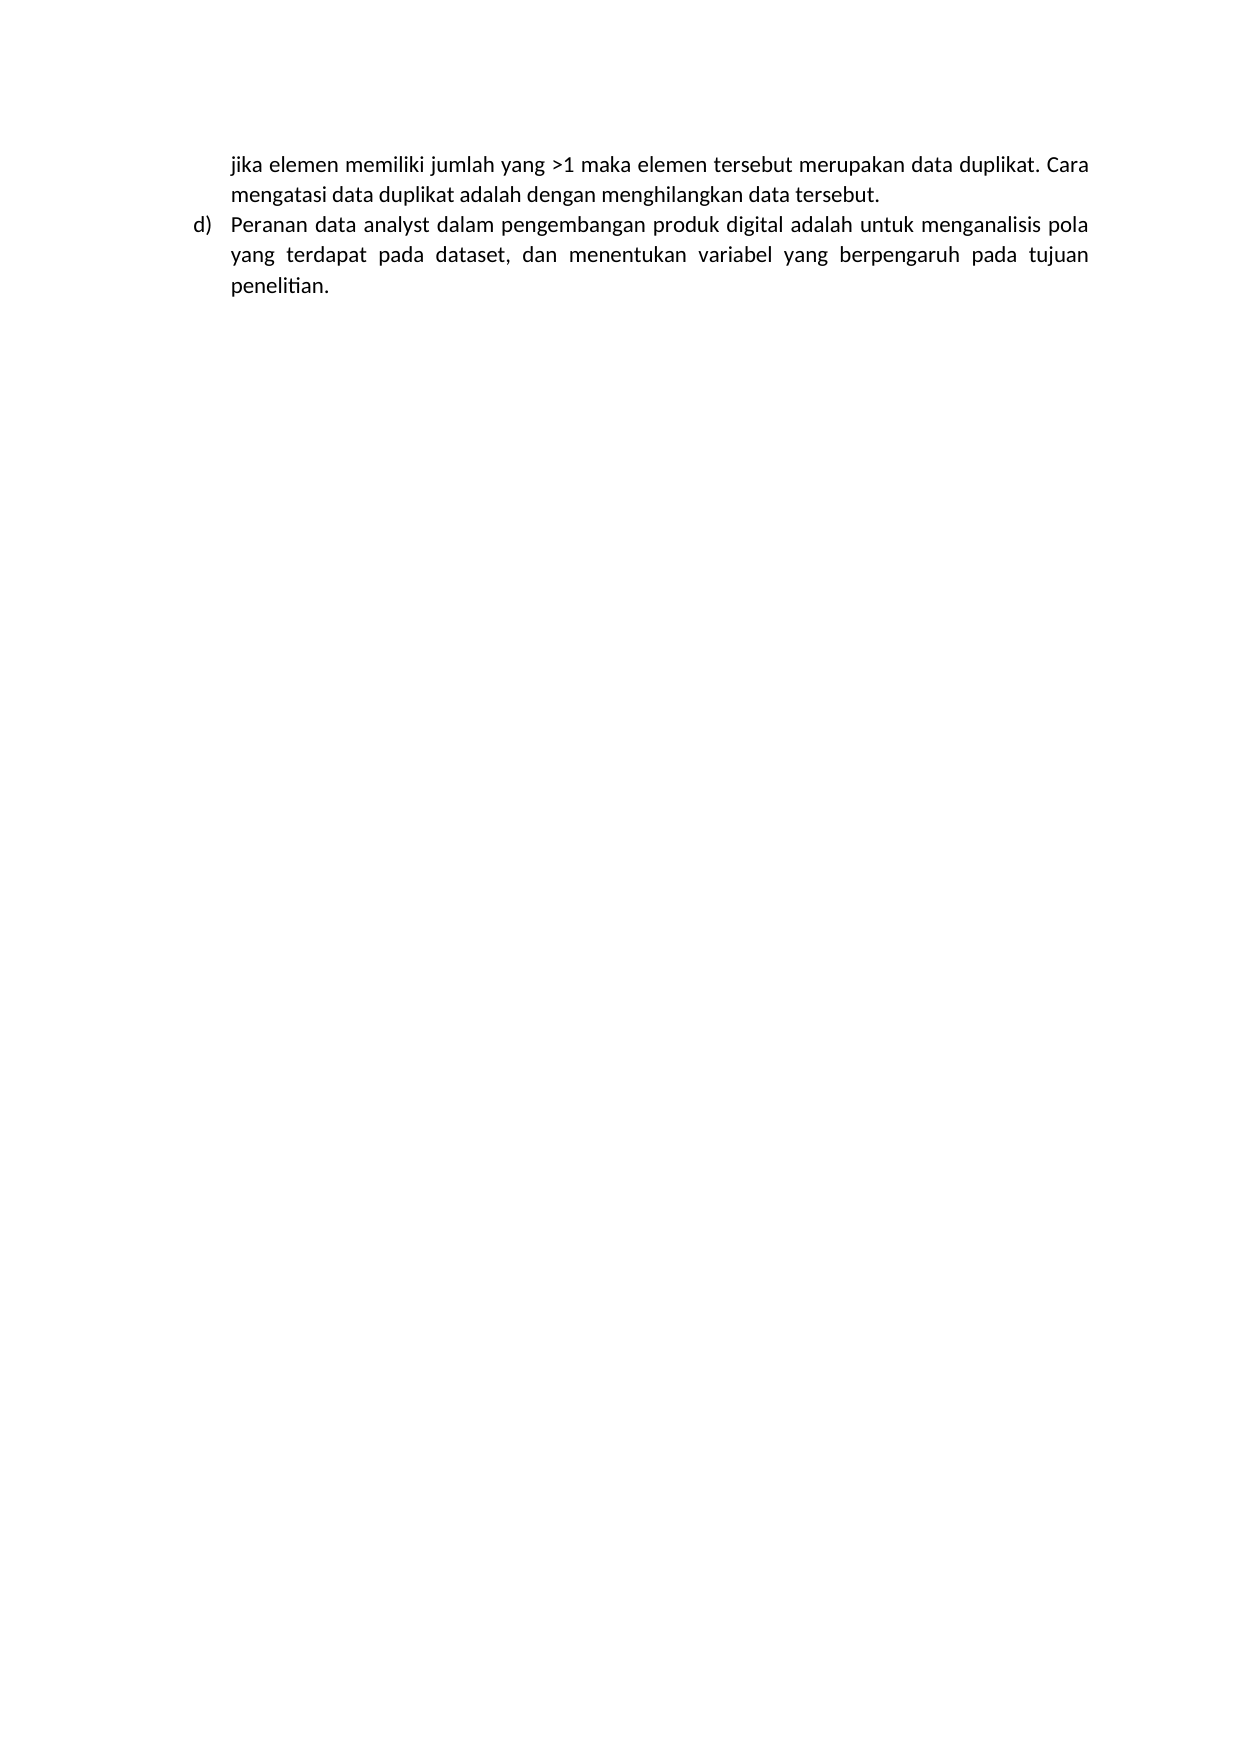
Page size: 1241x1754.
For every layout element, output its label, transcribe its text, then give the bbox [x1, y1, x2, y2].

list Peranan data analyst dalam pengembangan produk digital adalah untuk menganalisis pola yang terdapat pada dataset, dan menentukan variabel yang berpengaruh pada tujuan penelitian. [193, 210, 1090, 299]
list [193, 150, 1090, 208]
